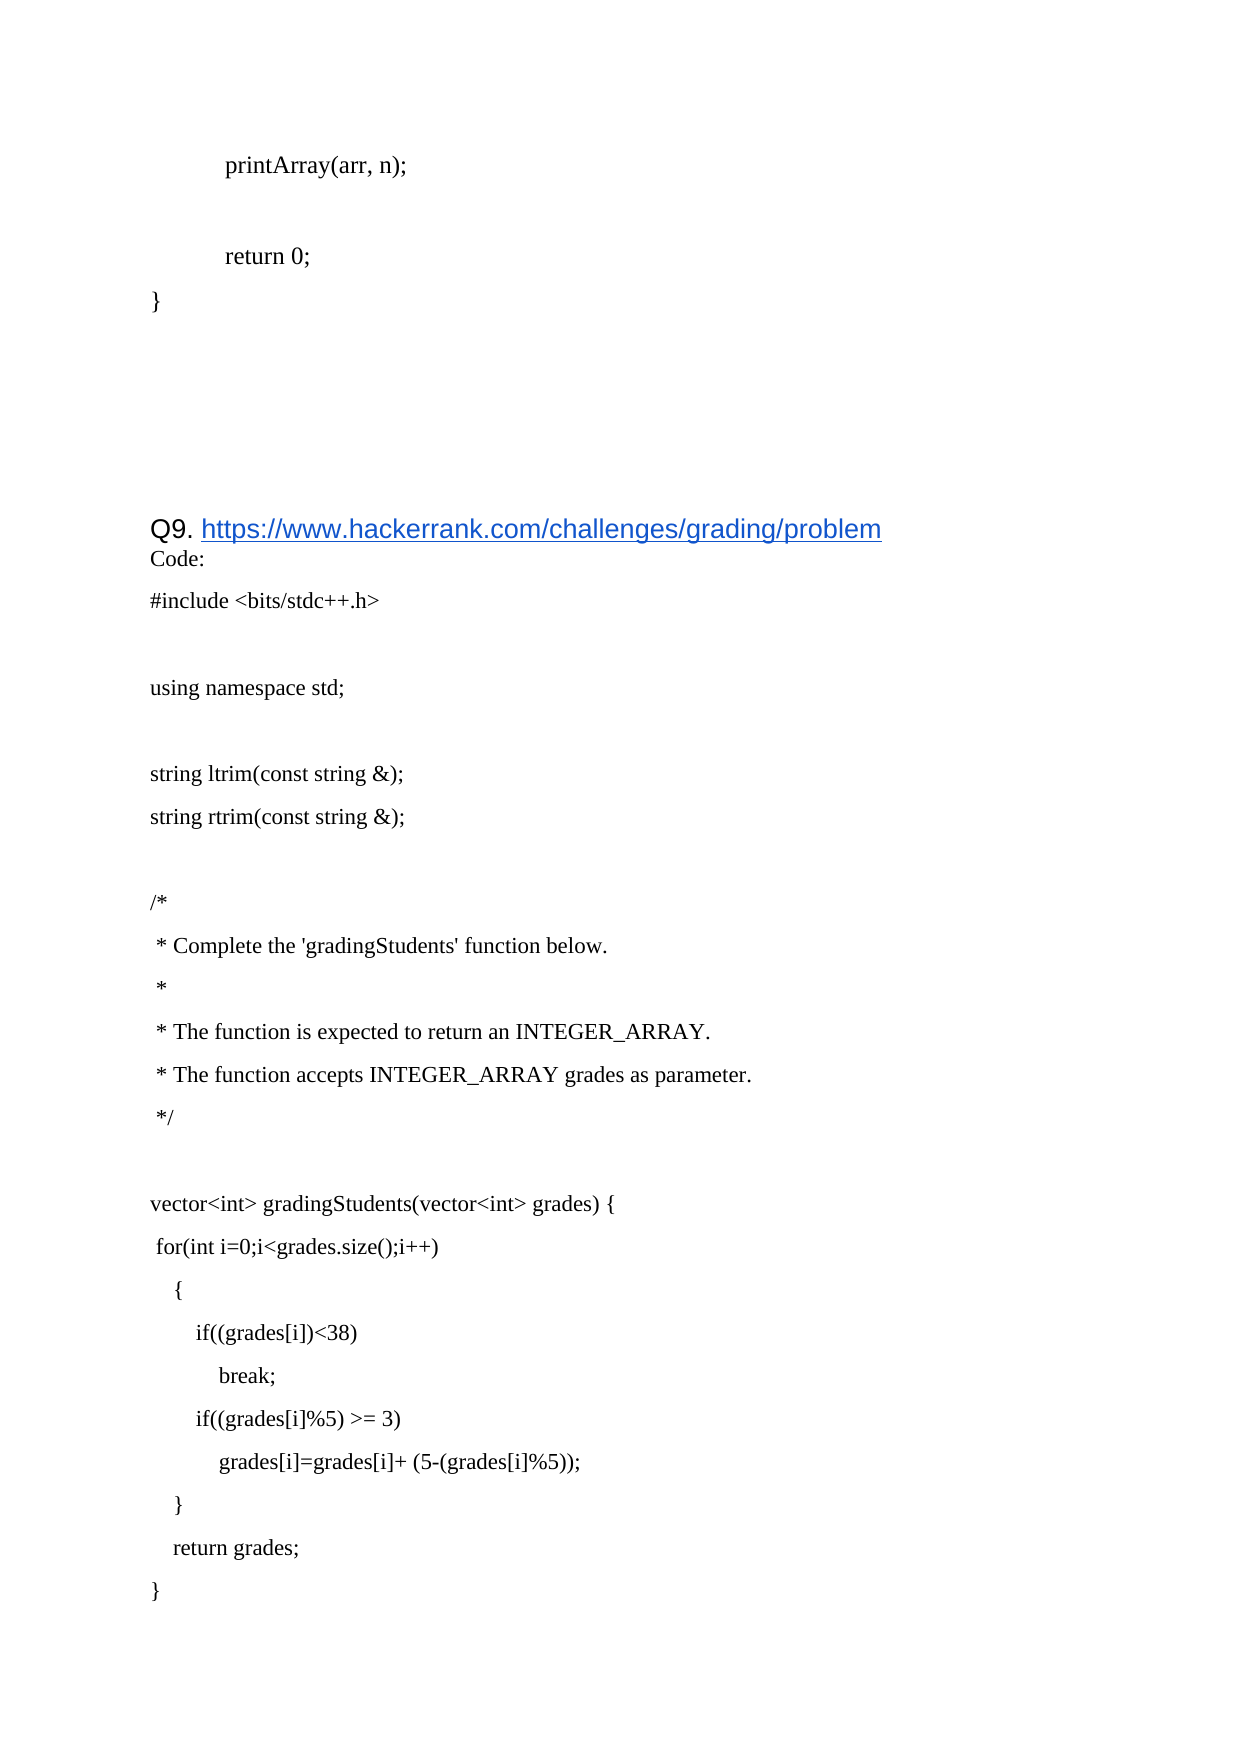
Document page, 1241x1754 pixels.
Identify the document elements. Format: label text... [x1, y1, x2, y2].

text grades[i]=grades[i]+ (5-(grades[i]%5)); [150, 1448, 1090, 1474]
text /* [150, 889, 1090, 915]
text * The function accepts INTEGER_ARRAY grades as parameter. [150, 1061, 1090, 1087]
text * Complete the 'gradingStudents' function below. [150, 932, 1090, 958]
text #include <bits/stdc++.h> [150, 588, 1090, 614]
text } [150, 286, 1090, 315]
text Q9. https://www.hackerrank.com/challenges/grading/problem [150, 513, 1090, 544]
text for(int i=0;i<grades.size();i++) [150, 1233, 1090, 1259]
text * The function is expected to return an INTEGER_ARRAY. [150, 1018, 1090, 1044]
text string ltrim(const string &); [150, 760, 1090, 786]
text */ [150, 1104, 1090, 1130]
text } [150, 1491, 1090, 1517]
text vector<int> gradingStudents(vector<int> grades) { [150, 1190, 1090, 1216]
text if((grades[i]%5) >= 3) [150, 1405, 1090, 1431]
text Code: [150, 544, 1090, 571]
text * [150, 975, 1090, 1001]
text break; [150, 1362, 1090, 1388]
text { [150, 1276, 1090, 1302]
text return grades; [150, 1534, 1090, 1560]
text string rtrim(const string &); [150, 803, 1090, 829]
text return 0; [150, 241, 1090, 269]
text using namespace std; [150, 674, 1090, 700]
text if((grades[i])<38) [150, 1319, 1090, 1345]
text printArray(arr, n); [150, 150, 1090, 179]
text } [150, 1577, 1090, 1603]
